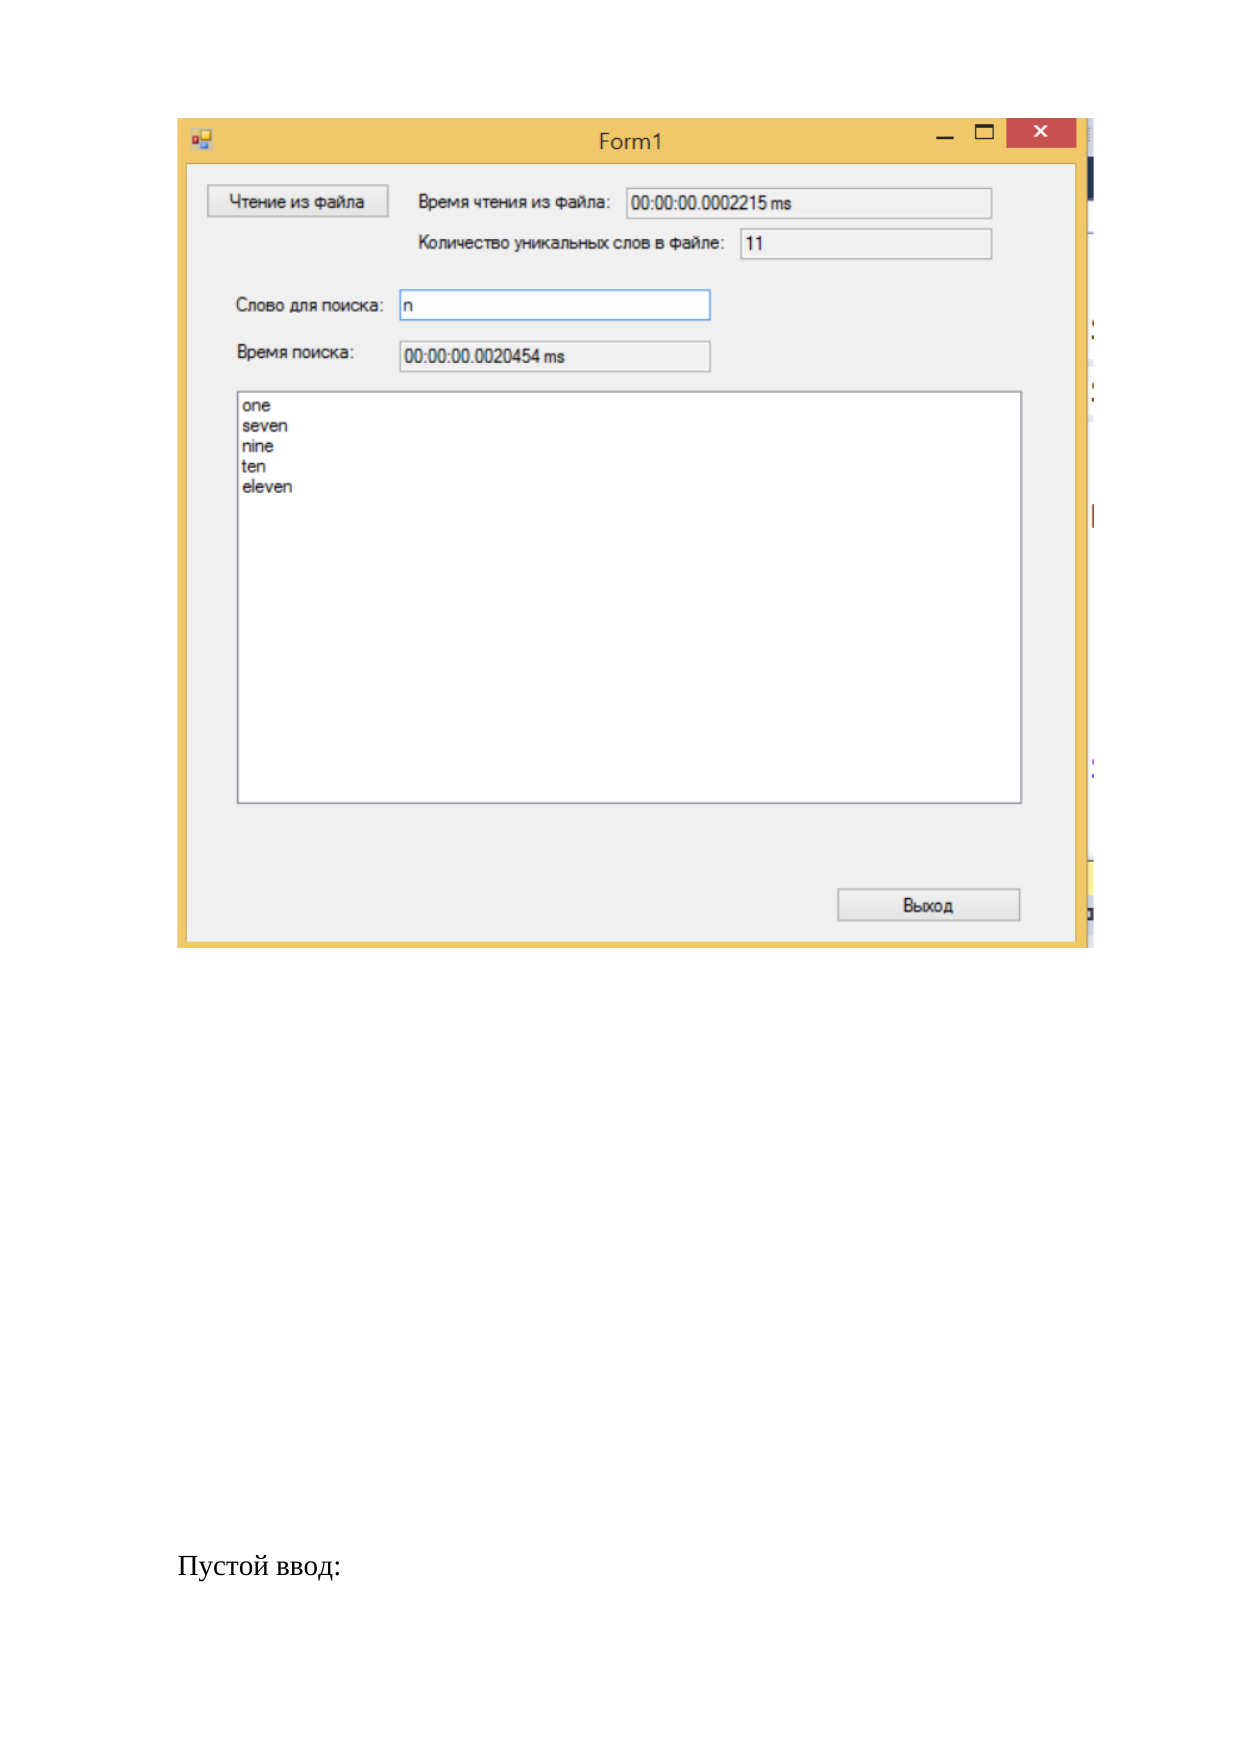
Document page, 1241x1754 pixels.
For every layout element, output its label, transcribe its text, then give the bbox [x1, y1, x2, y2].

text Пустой ввод: [177, 1548, 1152, 1581]
picture [177, 118, 1094, 948]
